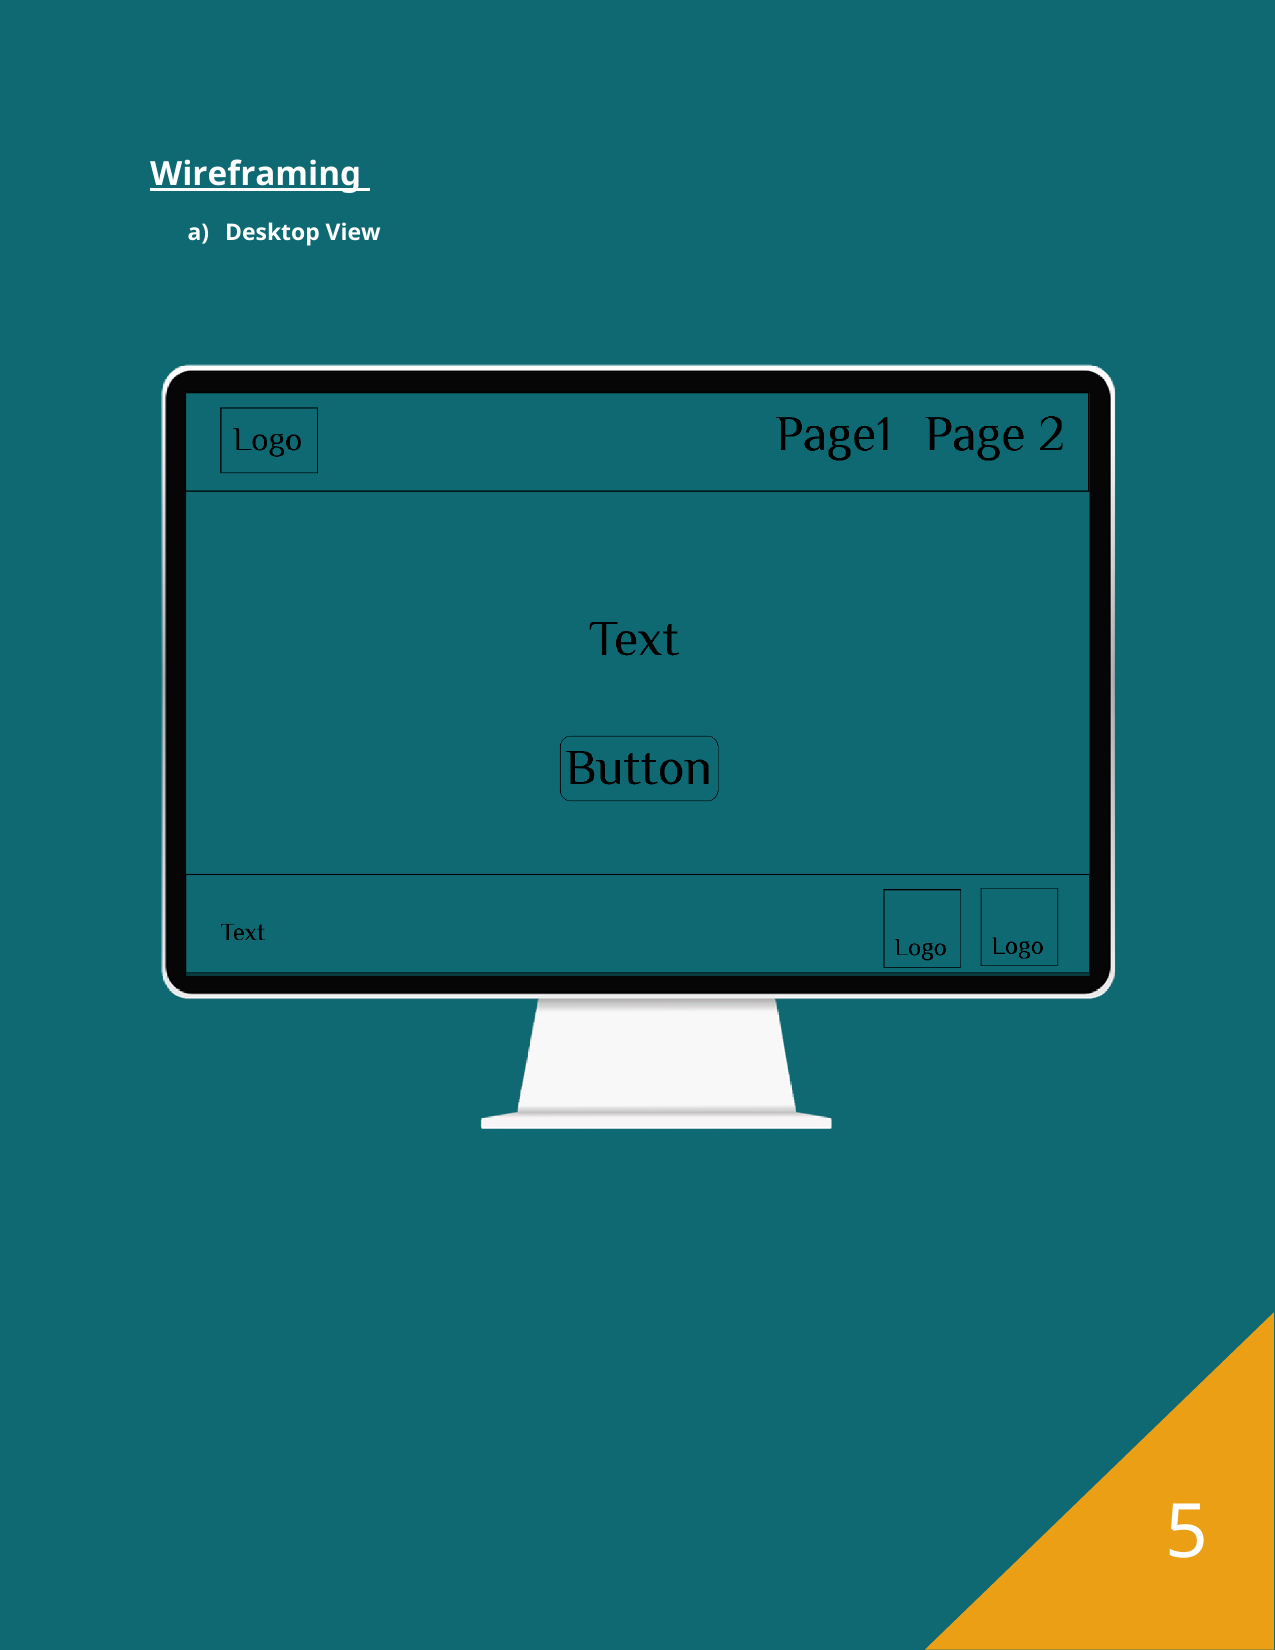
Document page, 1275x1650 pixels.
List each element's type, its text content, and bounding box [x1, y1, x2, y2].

list Desktop View [187, 216, 1125, 247]
picture [150, 353, 1125, 1156]
text Wireframing [150, 150, 1125, 195]
